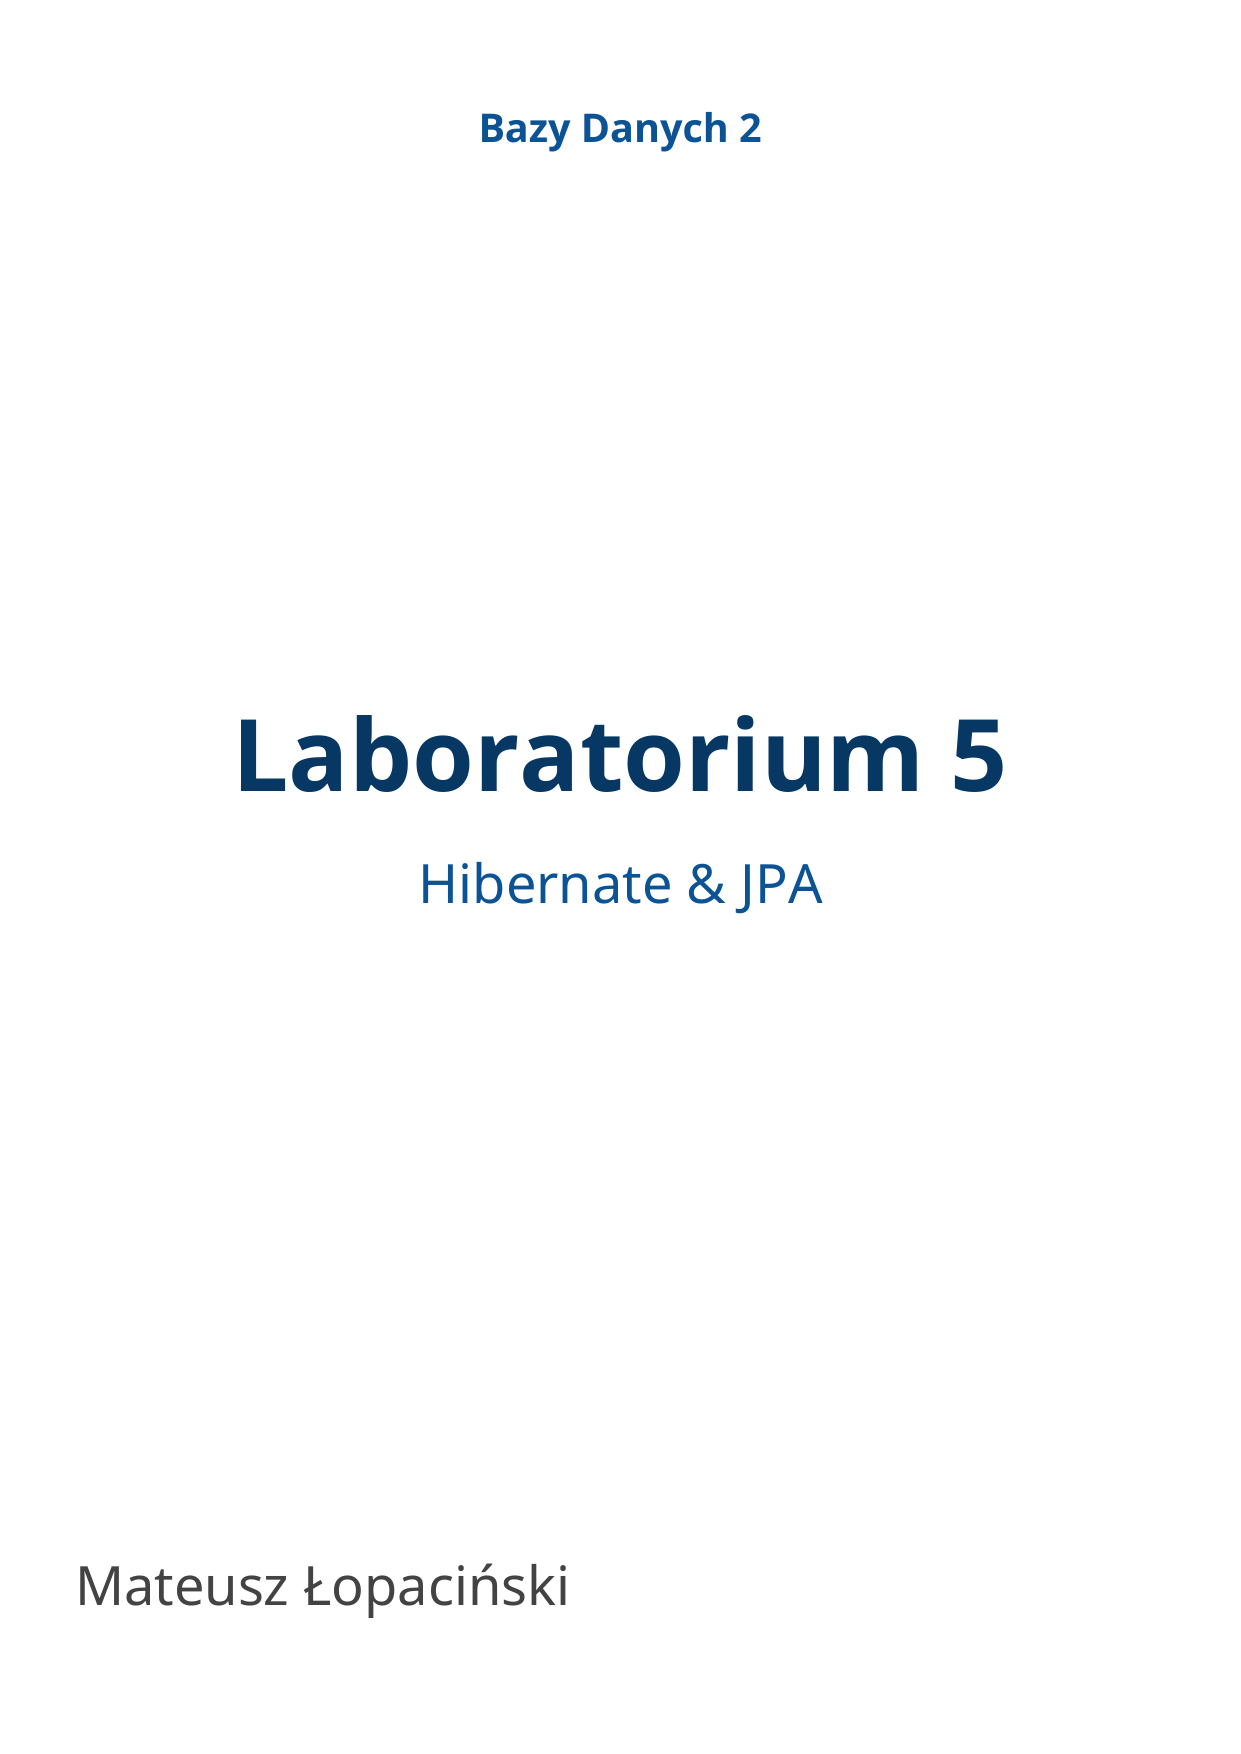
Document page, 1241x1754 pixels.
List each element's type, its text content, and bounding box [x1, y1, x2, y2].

subtitle Bazy Danych 2 [75, 100, 1165, 154]
text Hibernate & JPA [193, 845, 1048, 919]
subtitle Laboratorium 5 [75, 684, 1165, 820]
text Mateusz Łopaciński [75, 1547, 1165, 1621]
